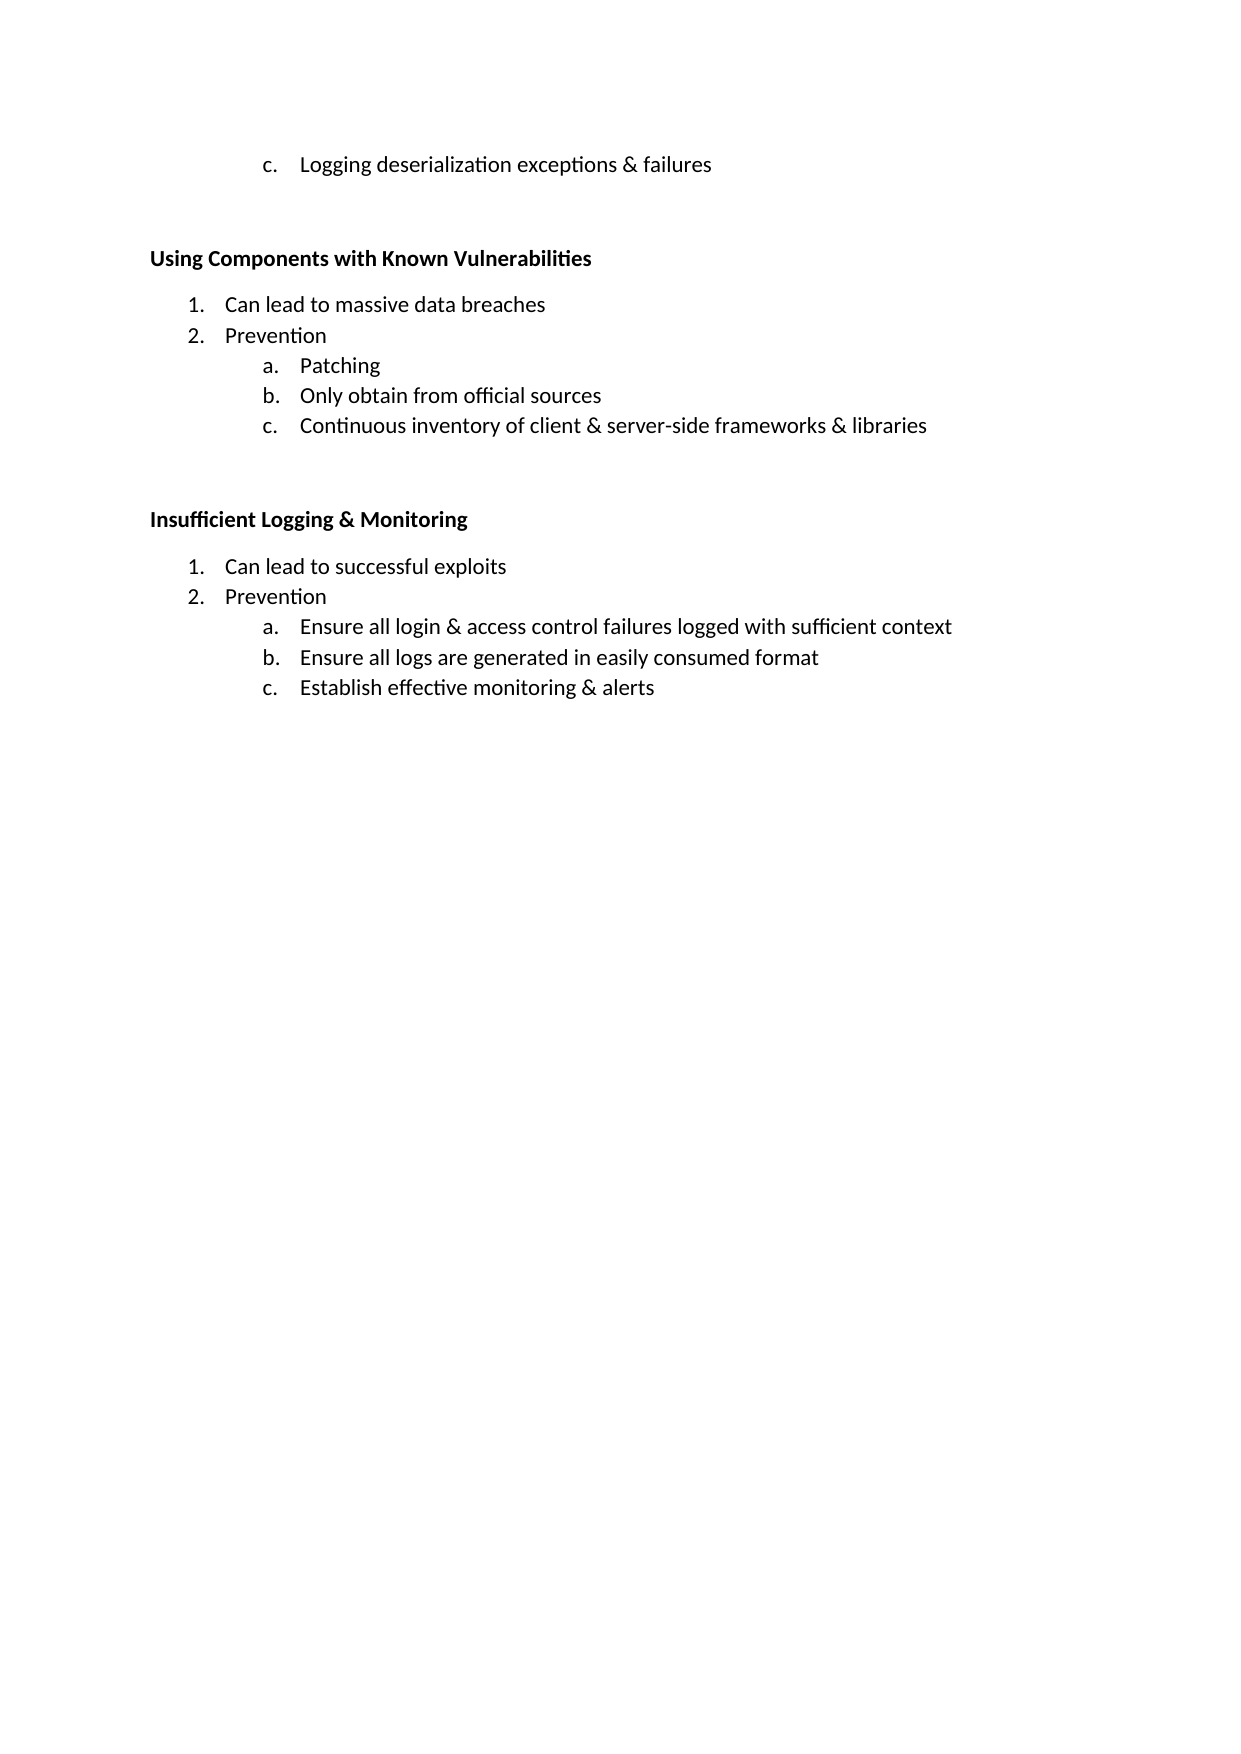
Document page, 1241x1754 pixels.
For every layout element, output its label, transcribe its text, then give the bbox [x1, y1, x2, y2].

list Only obtain from official sources [262, 381, 1090, 409]
text Insufficient Logging & Monitoring [150, 505, 1090, 533]
list Can lead to successful exploits [187, 552, 1090, 580]
list Ensure all logs are generated in easily consumed format [262, 643, 1090, 671]
text Using Components with Known Vulnerabilities [150, 244, 1090, 272]
list Prevention [187, 582, 1090, 610]
list Continuous inventory of client & server-side frameworks & libraries [262, 411, 1090, 439]
list Prevention [187, 321, 1090, 349]
list Can lead to massive data breaches [187, 291, 1090, 319]
list Establish effective monitoring & alerts [262, 673, 1090, 701]
list Logging deserialization exceptions & failures [262, 150, 1090, 178]
list Ensure all login & access control failures logged with sufficient context [262, 612, 1090, 641]
list Patching [262, 351, 1090, 379]
